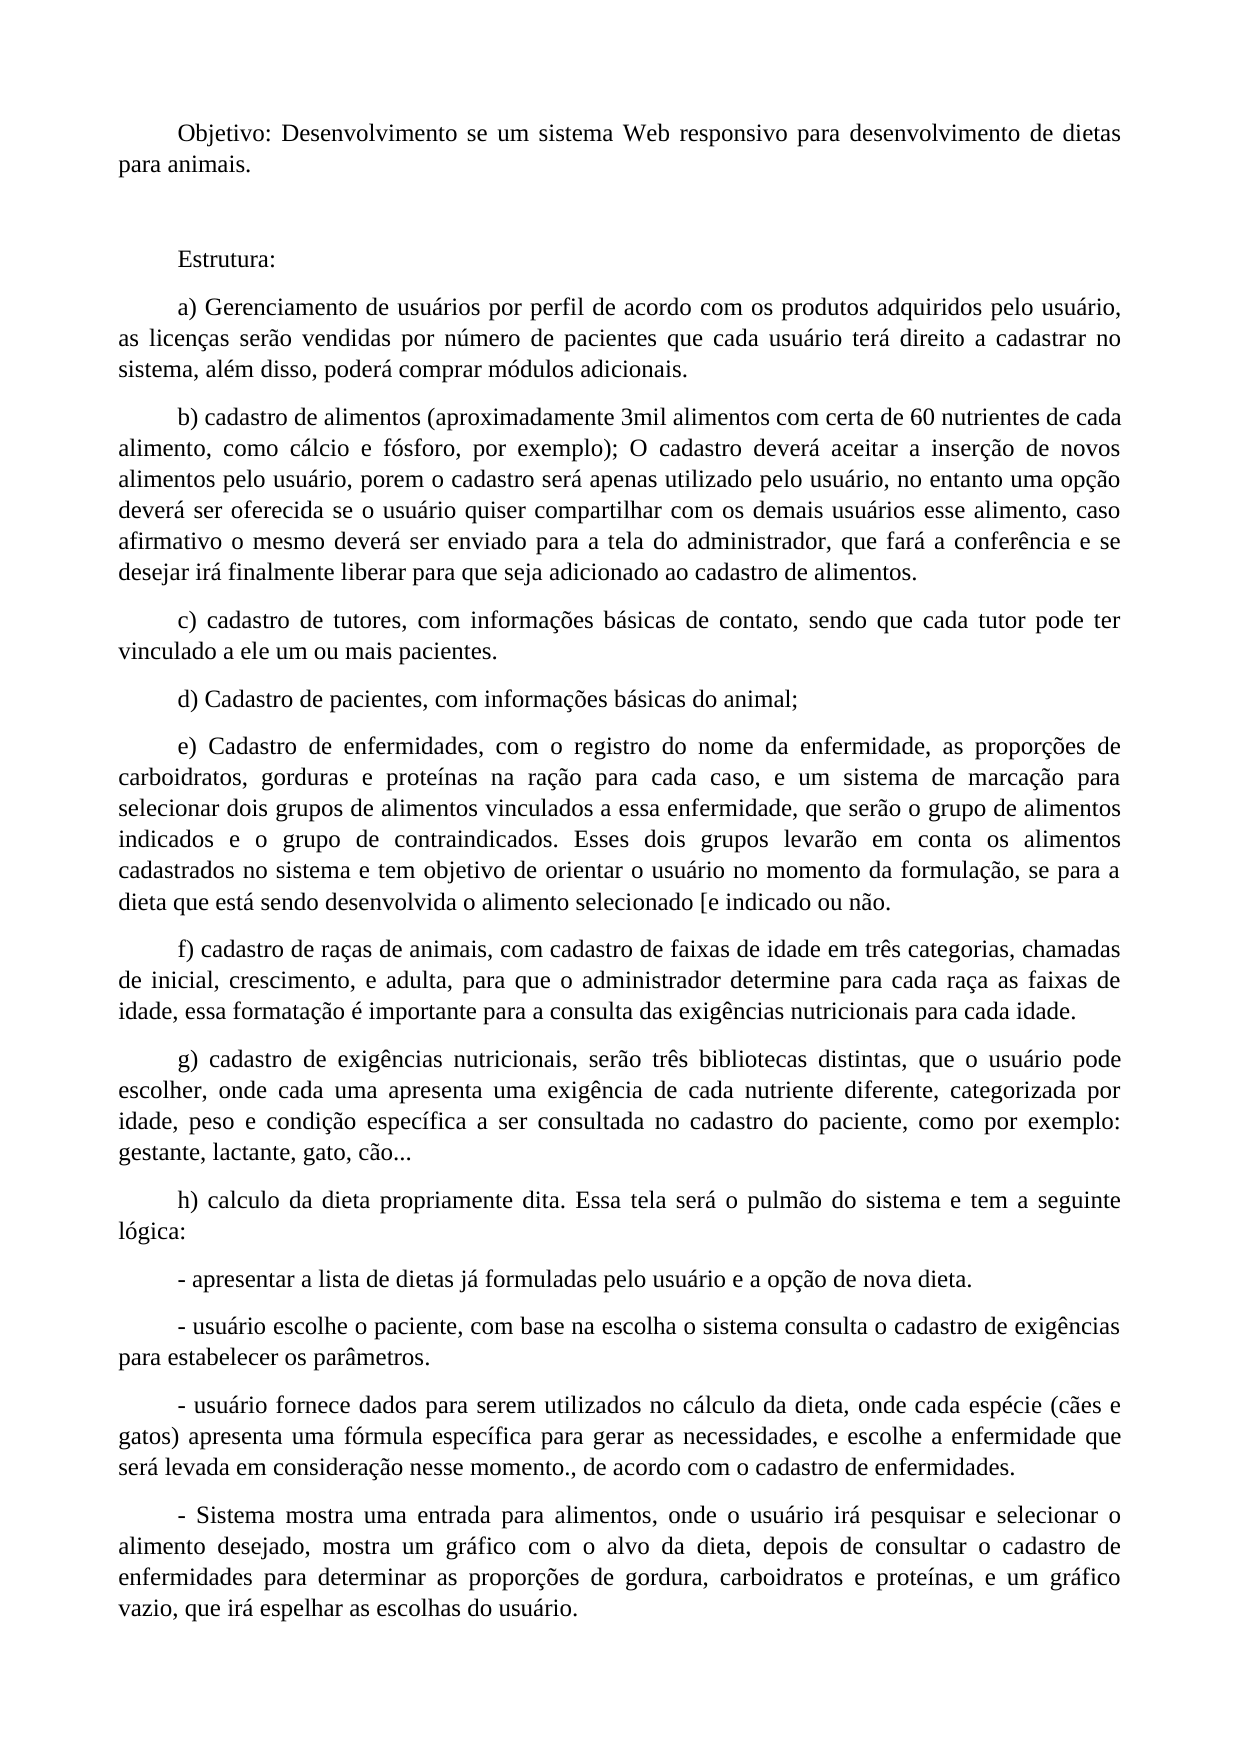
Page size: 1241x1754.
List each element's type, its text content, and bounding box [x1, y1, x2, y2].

text b) cadastro de alimentos (aproximadamente 3mil alimentos com certa de 60 nutrientes de cada alimento, como cálcio e fósforo, por exemplo); O cadastro deverá aceitar a inserção de novos alimentos pelo usuário, porem o cadastro será apenas utilizado pelo usuário, no entanto uma opção deverá ser oferecida se o usuário quiser compartilhar com os demais usuários esse alimento, caso afirmativo o mesmo deverá ser enviado para a tela do administrador, que fará a conferência e se desejar irá finalmente liberar para que seja adicionado ao cadastro de alimentos. [118, 402, 1122, 586]
text e) Cadastro de enfermidades, com o registro do nome da enfermidade, as proporções de carboidratos, gorduras e proteínas na ração para cada caso, e um sistema de marcação para selecionar dois grupos de alimentos vinculados a essa enfermidade, que serão o grupo de alimentos indicados e o grupo de contraindicados. Esses dois grupos levarão em conta os alimentos cadastrados no sistema e tem objetivo de orientar o usuário no momento da formulação, se para a dieta que está sendo desenvolvida o alimento selecionado [e indicado ou não. [118, 731, 1122, 915]
text - usuário escolhe o paciente, com base na escolha o sistema consulta o cadastro de exigências para estabelecer os parâmetros. [118, 1311, 1122, 1371]
text - apresentar a lista de dietas já formuladas pelo usuário e a opção de nova dieta. [118, 1264, 1122, 1292]
text - Sistema mostra uma entrada para alimentos, onde o usuário irá pesquisar e selecionar o alimento desejado, mostra um gráfico com o alvo da dieta, depois de consultar o cadastro de enfermidades para determinar as proporções de gordura, carboidratos e proteínas, e um gráfico vazio, que irá espelhar as escolhas do usuário. [118, 1500, 1122, 1622]
text d) Cadastro de pacientes, com informações básicas do animal; [118, 684, 1122, 712]
text - usuário fornece dados para serem utilizados no cálculo da dieta, onde cada espécie (cães e gatos) apresenta uma fórmula específica para gerar as necessidades, e escolhe a enfermidade que será levada em consideração nesse momento., de acordo com o cadastro de enfermidades. [118, 1390, 1122, 1481]
text a) Gerenciamento de usuários por perfil de acordo com os produtos adquiridos pelo usuário, as licenças serão vendidas por número de pacientes que cada usuário terá direito a cadastrar no sistema, além disso, poderá comprar módulos adicionais. [118, 292, 1122, 383]
text Objetivo: Desenvolvimento se um sistema Web responsivo para desenvolvimento de dietas para animais. [118, 118, 1122, 178]
text g) cadastro de exigências nutricionais, serão três bibliotecas distintas, que o usuário pode escolher, onde cada uma apresenta uma exigência de cada nutriente diferente, categorizada por idade, peso e condição específica a ser consultada no cadastro do paciente, como por exemplo: gestante, lactante, gato, cão... [118, 1044, 1122, 1166]
text h) calculo da dieta propriamente dita. Essa tela será o pulmão do sistema e tem a seguinte lógica: [118, 1185, 1122, 1245]
text Estrutura: [118, 244, 1122, 273]
text f) cadastro de raças de animais, com cadastro de faixas de idade em três categorias, chamadas de inicial, crescimento, e adulta, para que o administrador determine para cada raça as faixas de idade, essa formatação é importante para a consulta das exigências nutricionais para cada idade. [118, 934, 1122, 1025]
text c) cadastro de tutores, com informações básicas de contato, sendo que cada tutor pode ter vinculado a ele um ou mais pacientes. [118, 605, 1122, 665]
